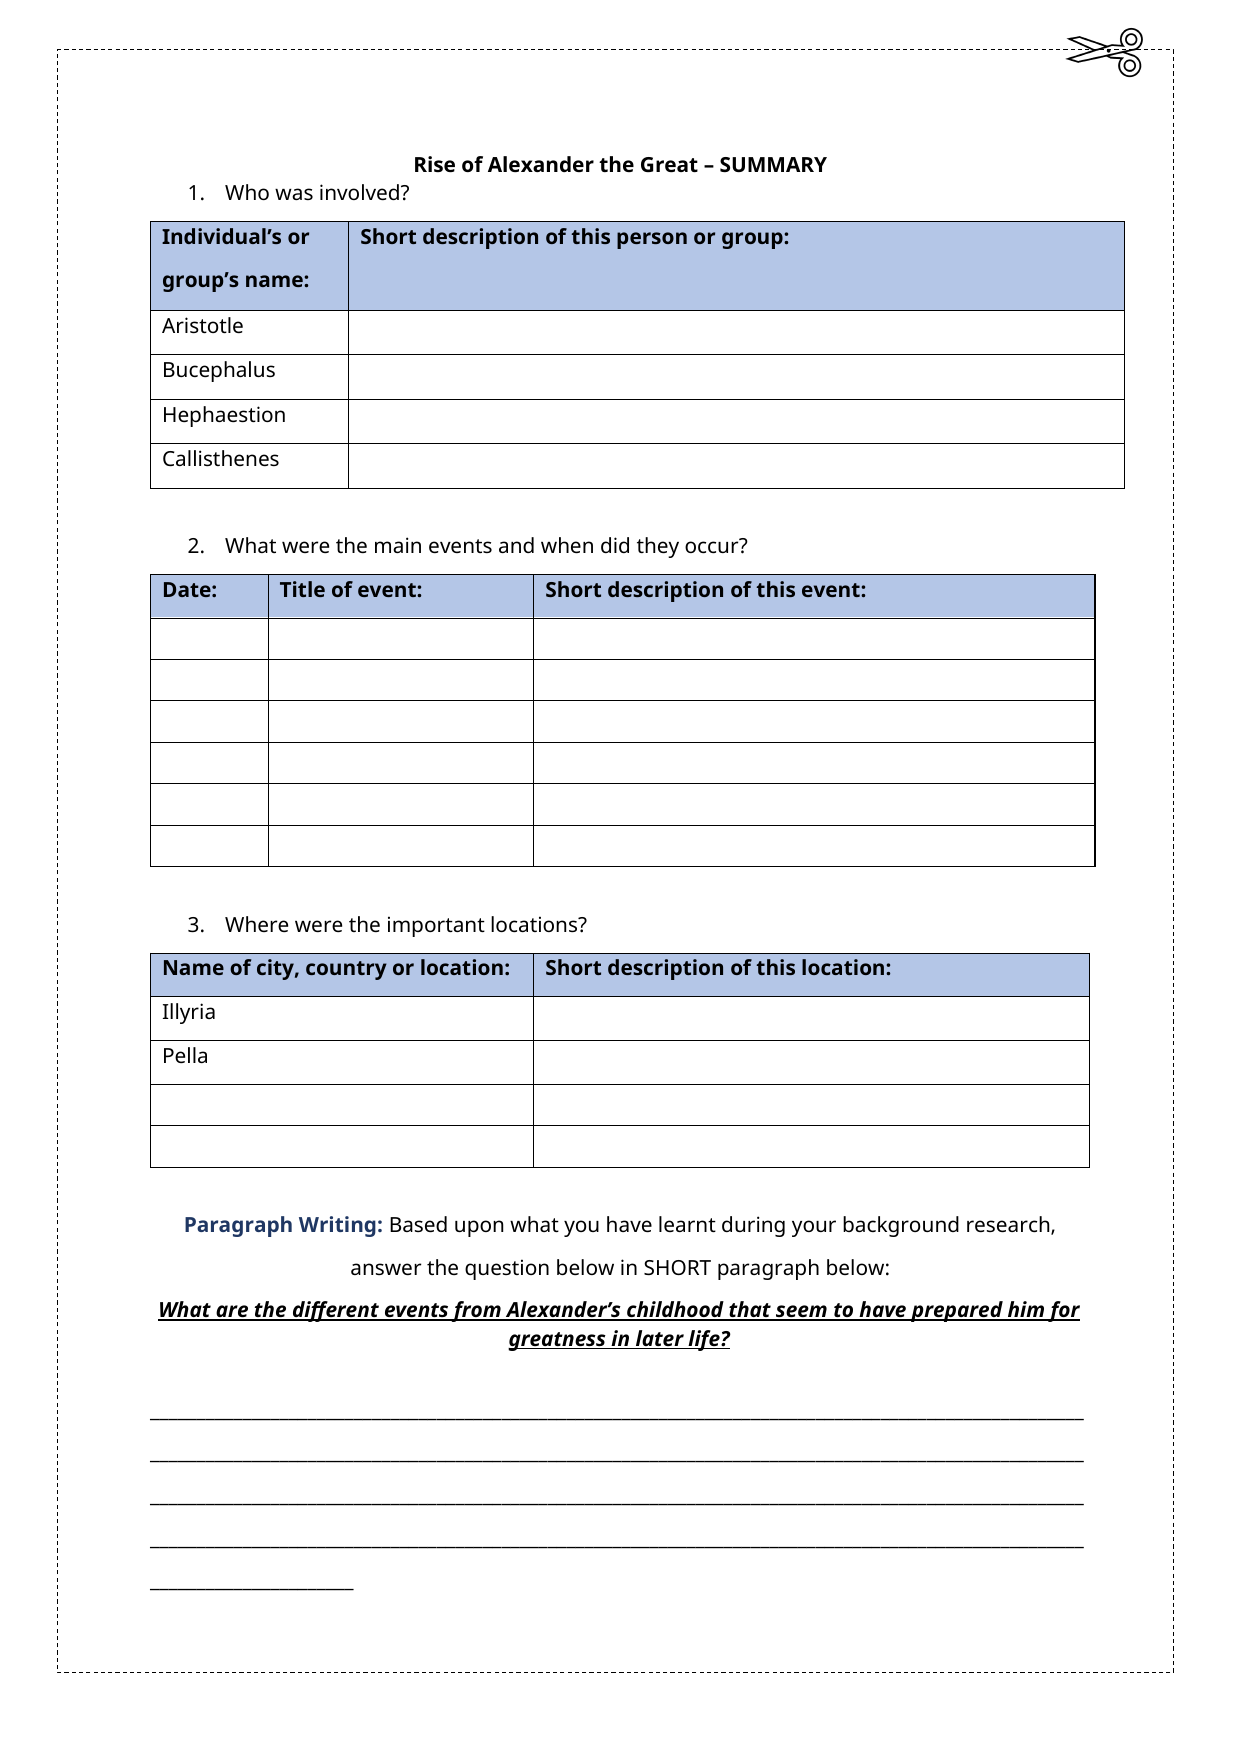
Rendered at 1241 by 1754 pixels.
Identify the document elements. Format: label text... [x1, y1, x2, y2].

table_cell [151, 701, 268, 742]
table_header Short description of this location: [534, 954, 1089, 996]
table_cell [534, 701, 1094, 742]
table_header Title of event: [269, 575, 533, 617]
table_cell [151, 1126, 533, 1167]
table_cell [534, 619, 1094, 659]
table_header Individual’s or group’s name: [151, 222, 348, 310]
table_cell [349, 400, 1124, 443]
table_header Short description of this event: [534, 575, 1094, 617]
table_cell [151, 619, 268, 659]
table_cell [269, 701, 533, 742]
table_cell [151, 784, 268, 825]
table_header Short description of this person or group: [349, 222, 1124, 310]
list Who was involved? [187, 178, 1090, 207]
text Rise of Alexander the Great – SUMMARY [150, 150, 1090, 178]
table_cell [349, 355, 1124, 399]
table_cell Aristotle [151, 311, 348, 354]
table_cell [349, 444, 1124, 487]
table_cell [269, 826, 533, 866]
table_cell [534, 784, 1094, 825]
table_cell [534, 660, 1094, 700]
table_cell [151, 660, 268, 700]
table_cell [534, 826, 1094, 866]
table_header Name of city, country or location: [151, 954, 533, 996]
table_cell Hephaestion [151, 400, 348, 443]
text Paragraph Writing: Based upon what you have learnt during your background research, answer the question below in SHORT paragraph below: [150, 1210, 1090, 1281]
text __________________________________________________________________________________________________________________________________________________________________________________________________________________________________________________________________________________________________________________________________________________________________________________________________________________________________________ [150, 1395, 1090, 1594]
table_cell [349, 311, 1124, 354]
table_cell Pella [151, 1041, 533, 1084]
list What were the main events and when did they occur? [187, 531, 1090, 559]
table_cell [534, 1041, 1089, 1084]
picture [1047, 0, 1169, 113]
table_header Date: [151, 575, 268, 617]
table_cell [534, 1126, 1089, 1167]
table_cell [269, 619, 533, 659]
text What are the different events from Alexander’s childhood that seem to have prepared him for greatness in later life? [150, 1295, 1090, 1352]
table_cell [269, 660, 533, 700]
table_cell [151, 826, 268, 866]
table_cell [534, 997, 1089, 1040]
list Where were the important locations? [187, 910, 1090, 938]
table_cell [269, 784, 533, 825]
table_cell [534, 1085, 1089, 1125]
table_cell Illyria [151, 997, 533, 1040]
table_cell Bucephalus [151, 355, 348, 399]
table_cell [151, 1085, 533, 1125]
table_cell Callisthenes [151, 444, 348, 487]
table_cell [151, 743, 268, 783]
table_cell [534, 743, 1094, 783]
table_cell [269, 743, 533, 783]
